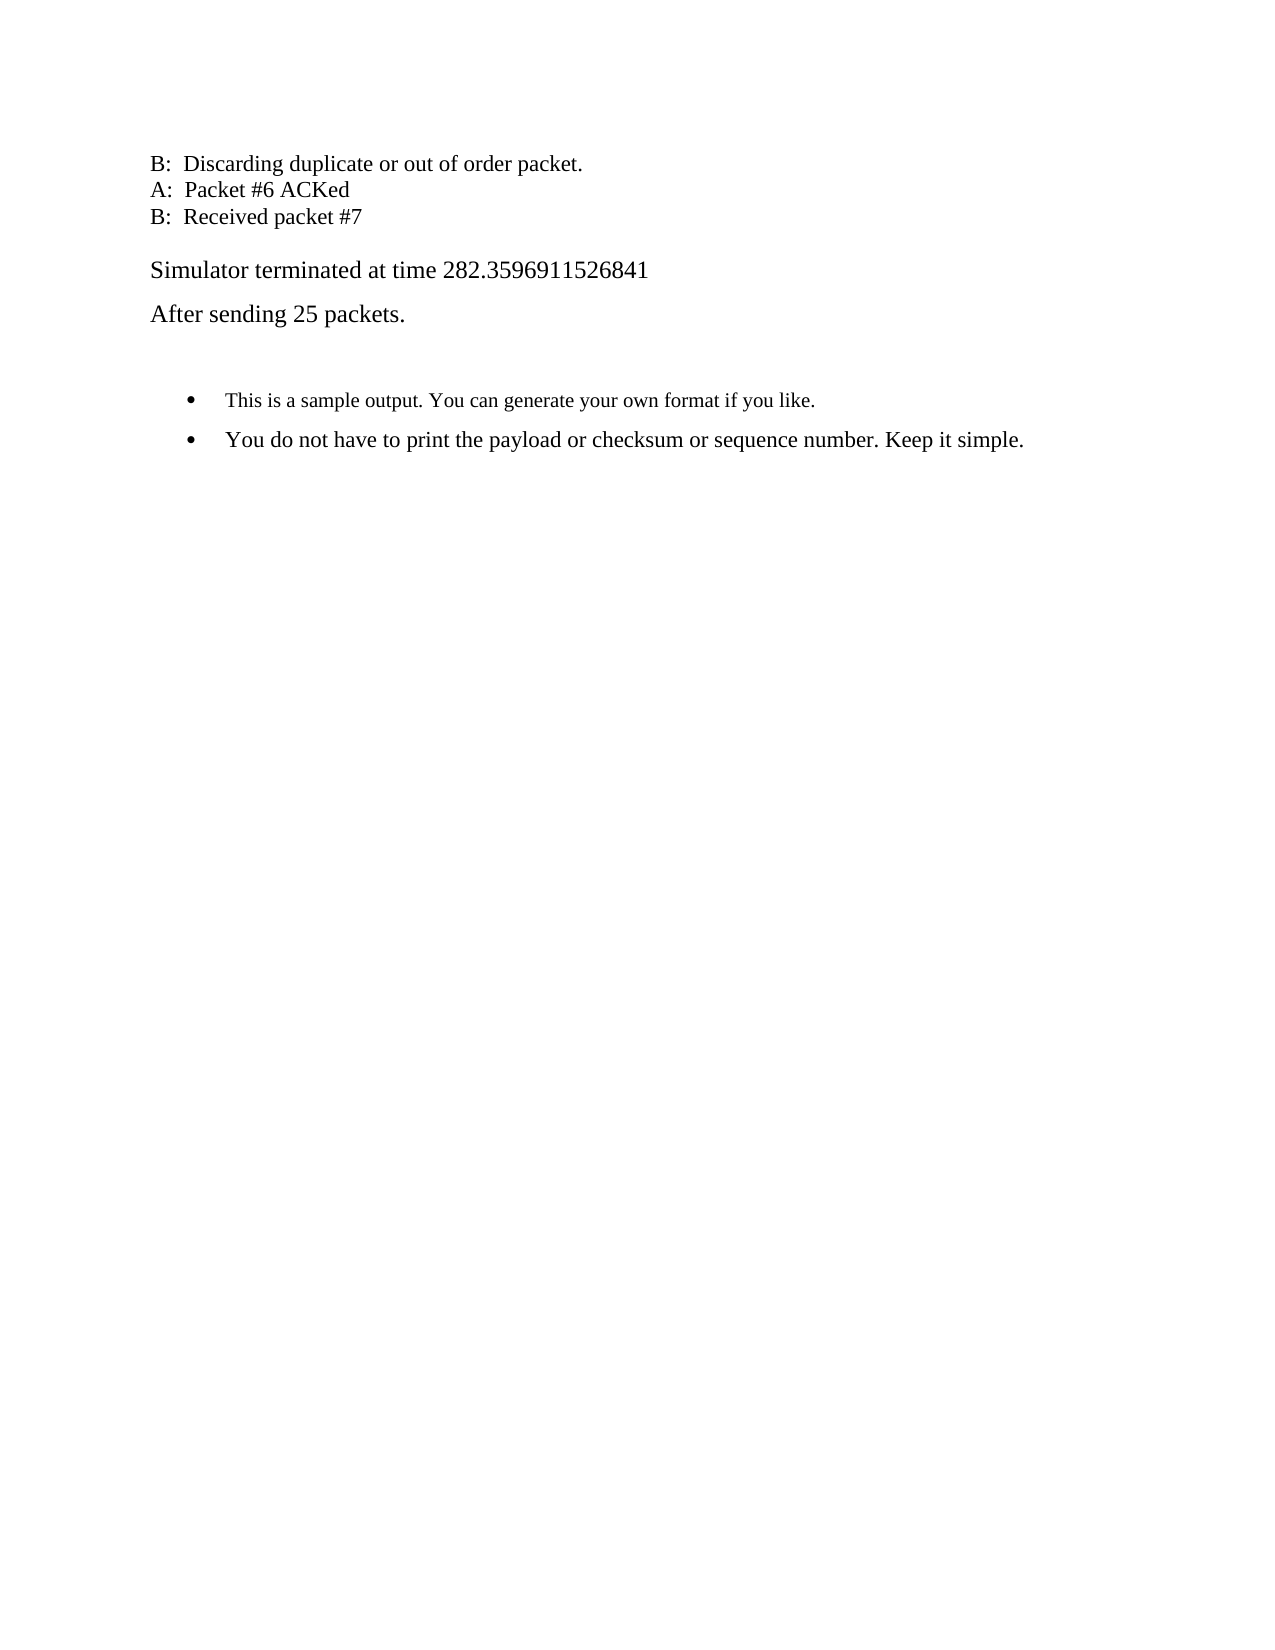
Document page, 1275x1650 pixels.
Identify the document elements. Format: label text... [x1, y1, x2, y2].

list This is a sample output. You can generate your own format if you like. [187, 388, 1085, 412]
text Simulator terminated at time 282.3596911526841 [150, 255, 1085, 284]
text B: Received packet #7 [150, 203, 1124, 229]
list You do not have to print the payload or checksum or sequence number. Keep it simple. [187, 426, 1085, 452]
text A: Packet #6 ACKed [150, 176, 1124, 203]
text After sending 25 packets. [150, 299, 1085, 328]
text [150, 150, 1124, 176]
